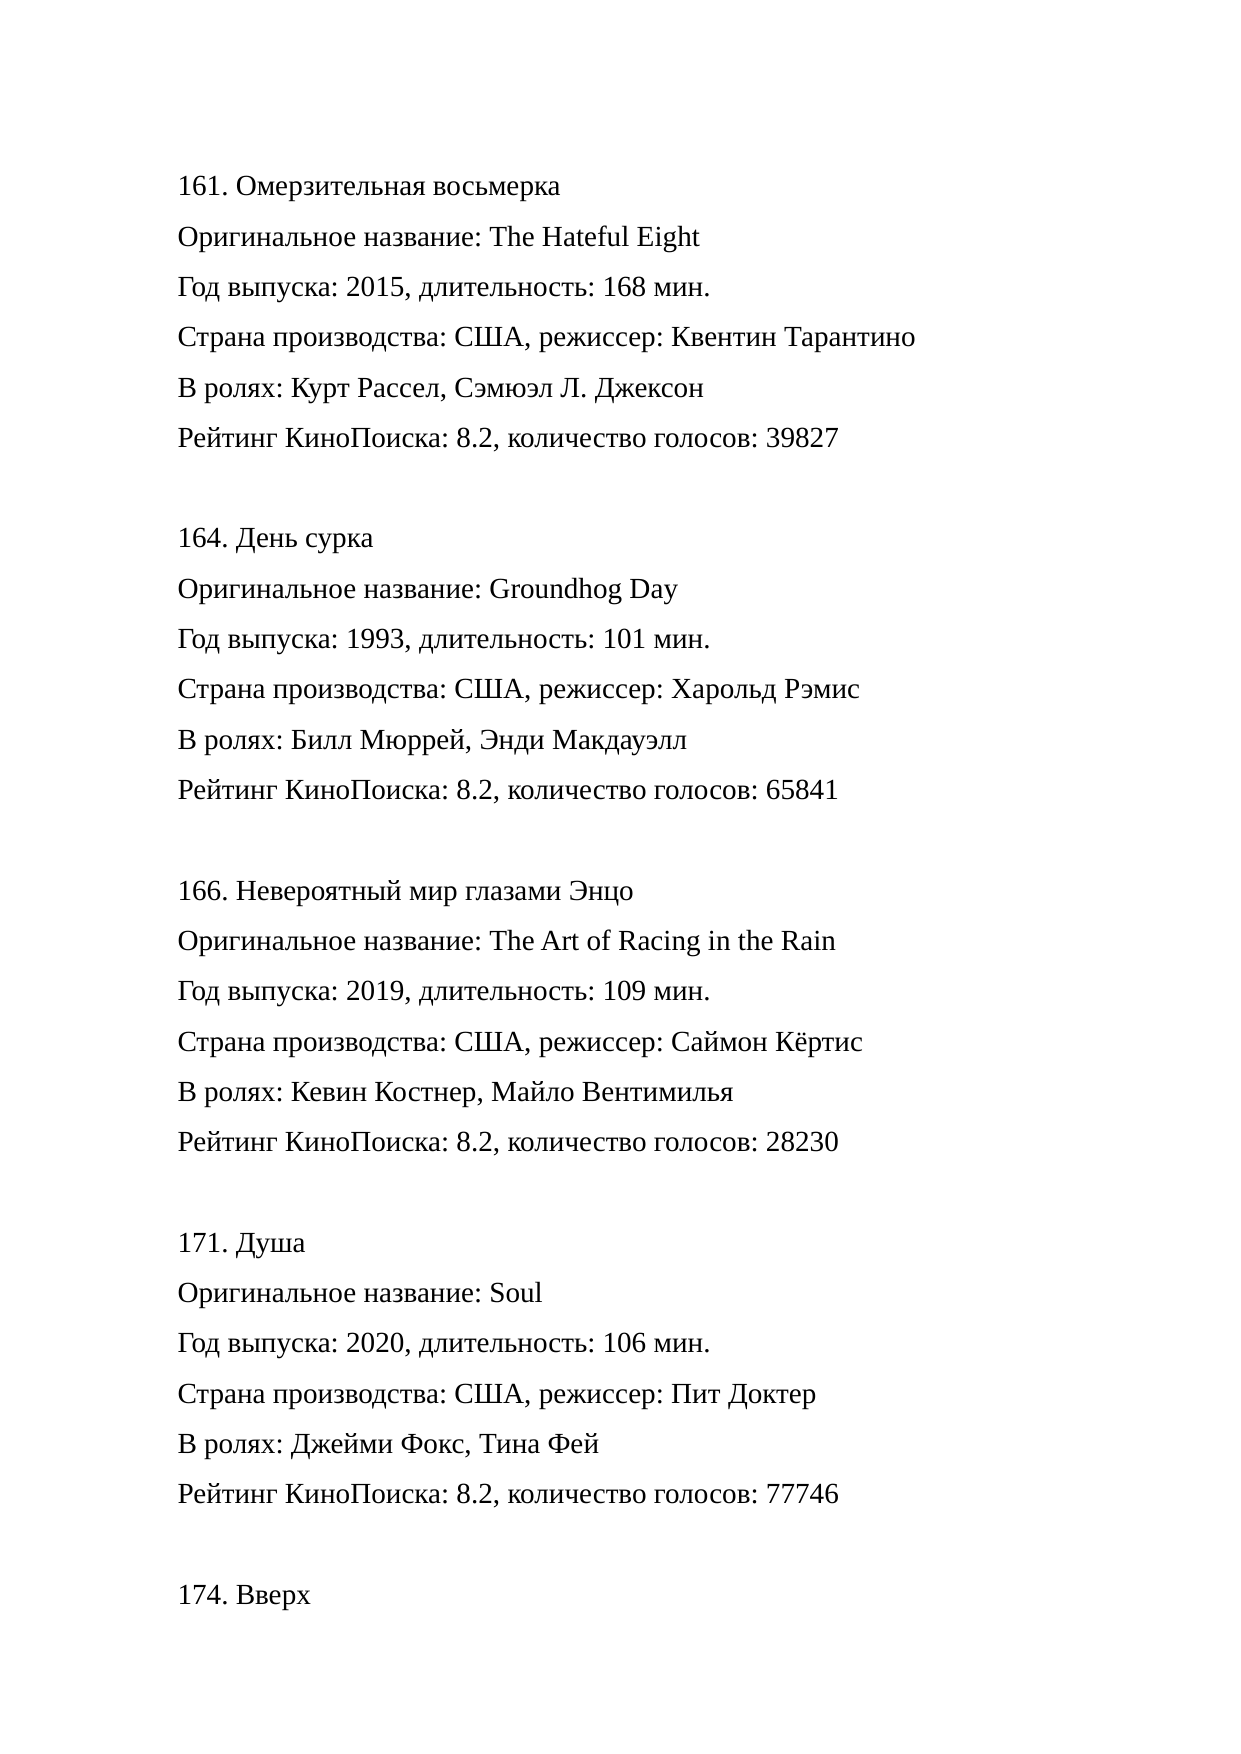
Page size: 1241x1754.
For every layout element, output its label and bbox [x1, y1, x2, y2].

text [177, 118, 1152, 1611]
